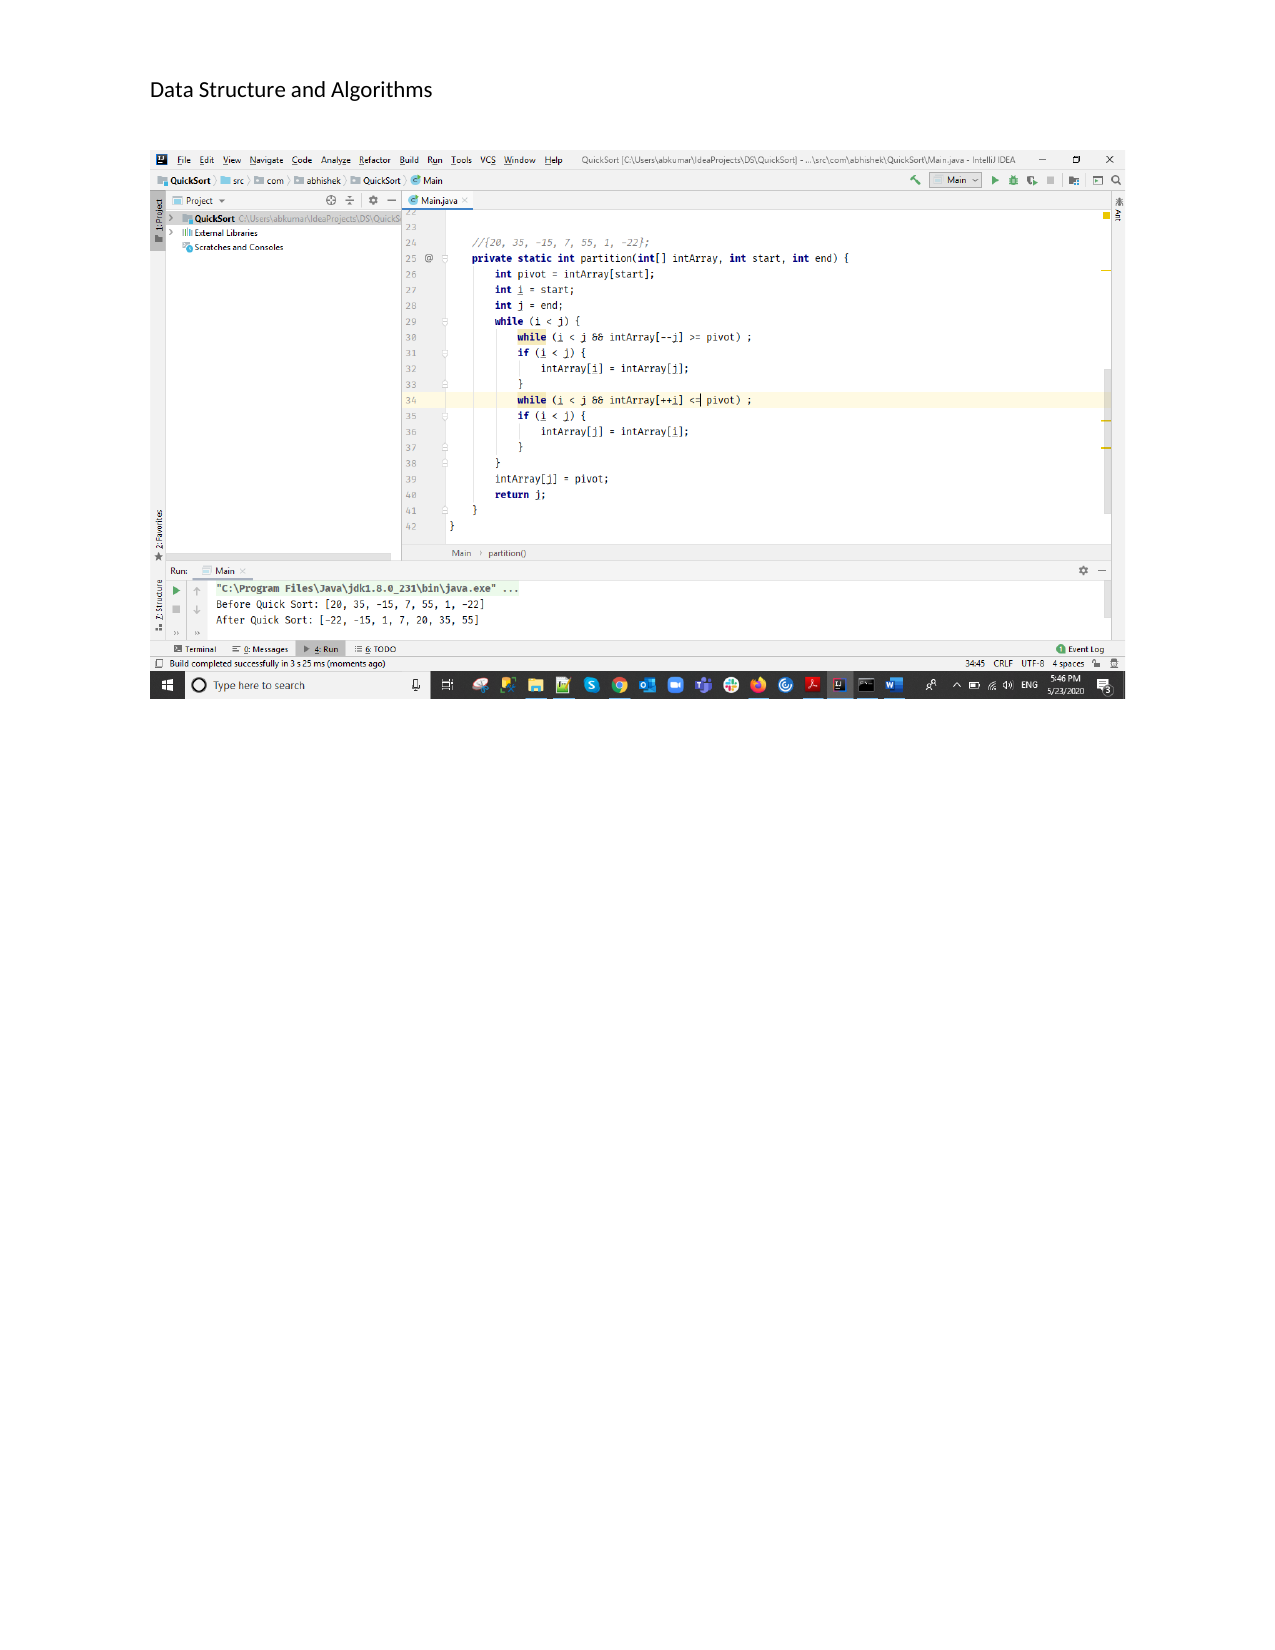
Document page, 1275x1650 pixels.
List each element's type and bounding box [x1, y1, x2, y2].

picture [150, 150, 1125, 699]
